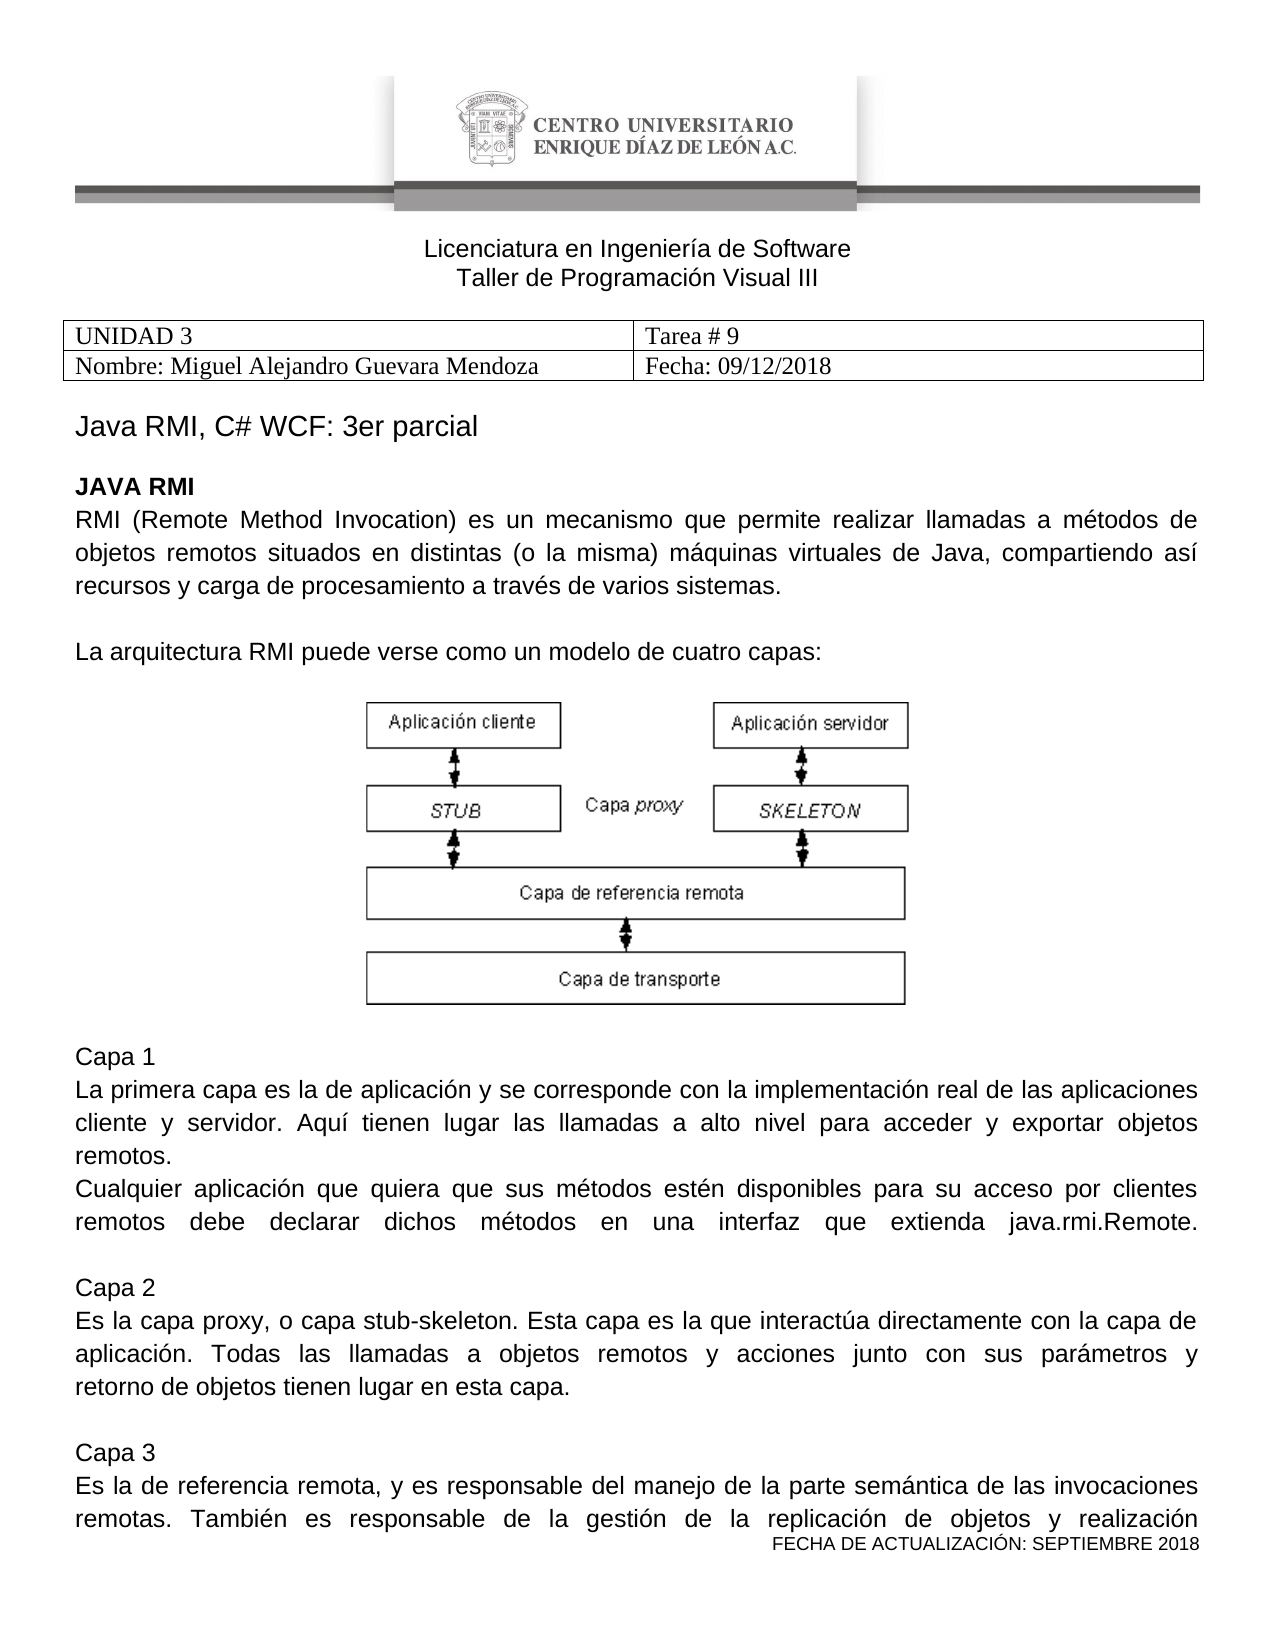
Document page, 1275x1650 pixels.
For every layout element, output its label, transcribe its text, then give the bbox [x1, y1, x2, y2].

text Capa 3 [75, 1438, 1200, 1467]
text RMI (Remote Method Invocation) es un mecanismo que permite realizar llamadas a métodos de objetos remotos situados en distintas (o la misma) máquinas virtuales de Java, compartiendo así recursos y carga de procesamiento a través de varios sistemas. [75, 505, 1200, 599]
table_cell Fecha: 09/12/2018 [634, 351, 1203, 380]
text JAVA RMI [75, 472, 1200, 501]
table_header Tarea # 9 [634, 321, 1203, 350]
text Capa 1 [75, 1042, 1200, 1071]
text Es la capa proxy, o capa stub-skeleton. Esta capa es la que interactúa directamente con la capa de aplicación. Todas las llamadas a objetos remotos y acciones junto con sus parámetros y retorno de objetos tienen lugar en esta capa. [75, 1306, 1200, 1401]
table_cell Nombre: Miguel Alejandro Guevara Mendoza [64, 351, 633, 380]
picture [75, 41, 1201, 212]
table_header UNIDAD 3 [64, 321, 633, 350]
subtitle Taller de Programación Visual III [75, 263, 1200, 291]
text La primera capa es la de aplicación y se corresponde con la implementación real de las aplicaciones cliente y servidor. Aquí tienen lugar las llamadas a alto nivel para acceder y exportar objetos remotos. Cualquier aplicación que quiera que sus métodos estén disponibles para su acceso por clientes remotos debe declarar dichos métodos en una interfaz que extienda java.rmi.Remote. [75, 1075, 1200, 1269]
text Capa 2 [75, 1273, 1200, 1302]
subtitle Licenciatura en Ingeniería de Software [75, 234, 1200, 263]
text La arquitectura RMI puede verse como un modelo de cuatro capas: [75, 637, 1200, 666]
text Java RMI, C# WCF: 3er parcial [75, 409, 1200, 443]
picture [366, 702, 909, 1005]
